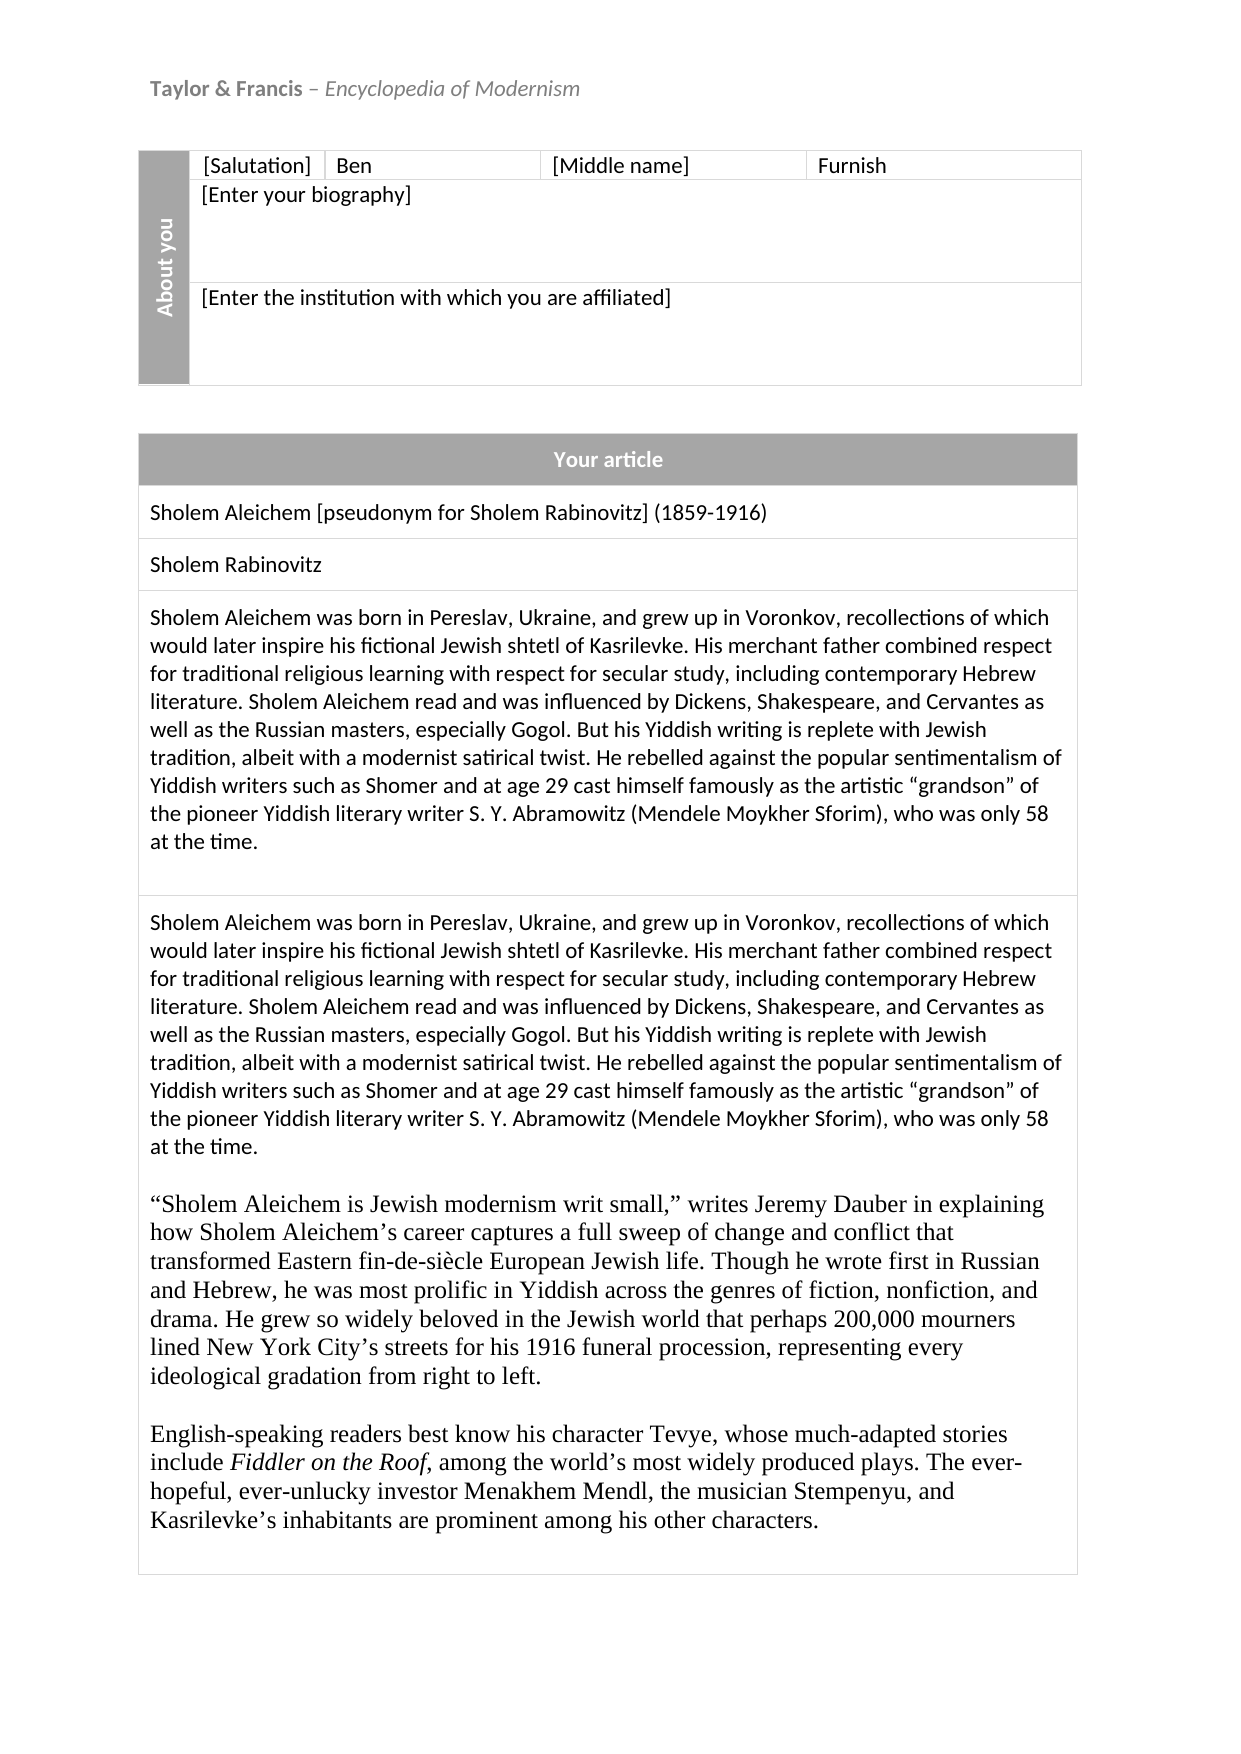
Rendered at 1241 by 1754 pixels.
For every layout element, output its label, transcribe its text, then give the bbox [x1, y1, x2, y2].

table_header Your article [139, 434, 1077, 485]
table_header About you [139, 151, 189, 384]
